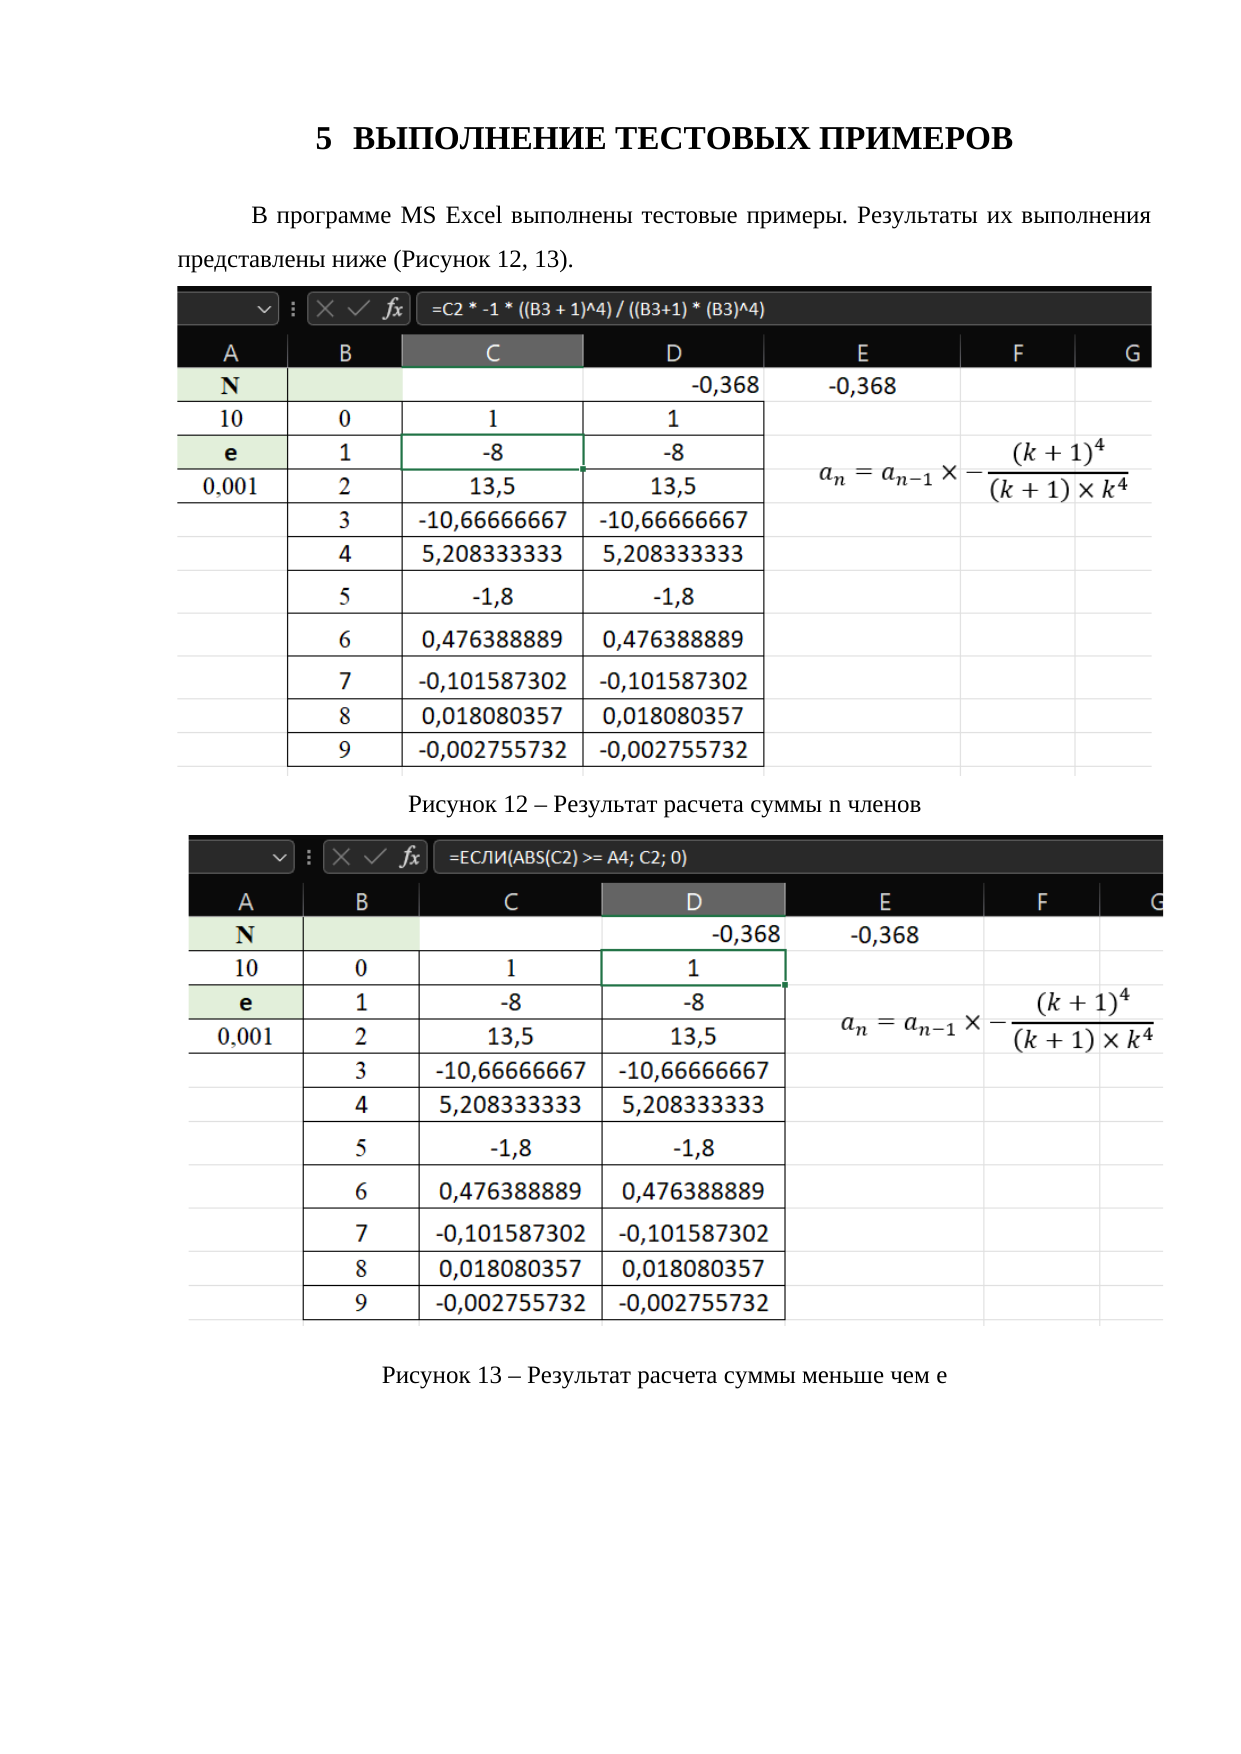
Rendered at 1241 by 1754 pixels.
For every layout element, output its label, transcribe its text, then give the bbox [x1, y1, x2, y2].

text Выполнение тестовых примеров [177, 118, 1152, 156]
picture [177, 286, 1152, 776]
text В программе MS Excel выполнены тестовые примеры. Результаты их выполнения представлены ниже (Рисунок 12, 13). [177, 201, 1152, 272]
text Рисунок 12 – Результат расчета суммы n членов [177, 789, 1152, 818]
picture [188, 835, 1164, 1326]
